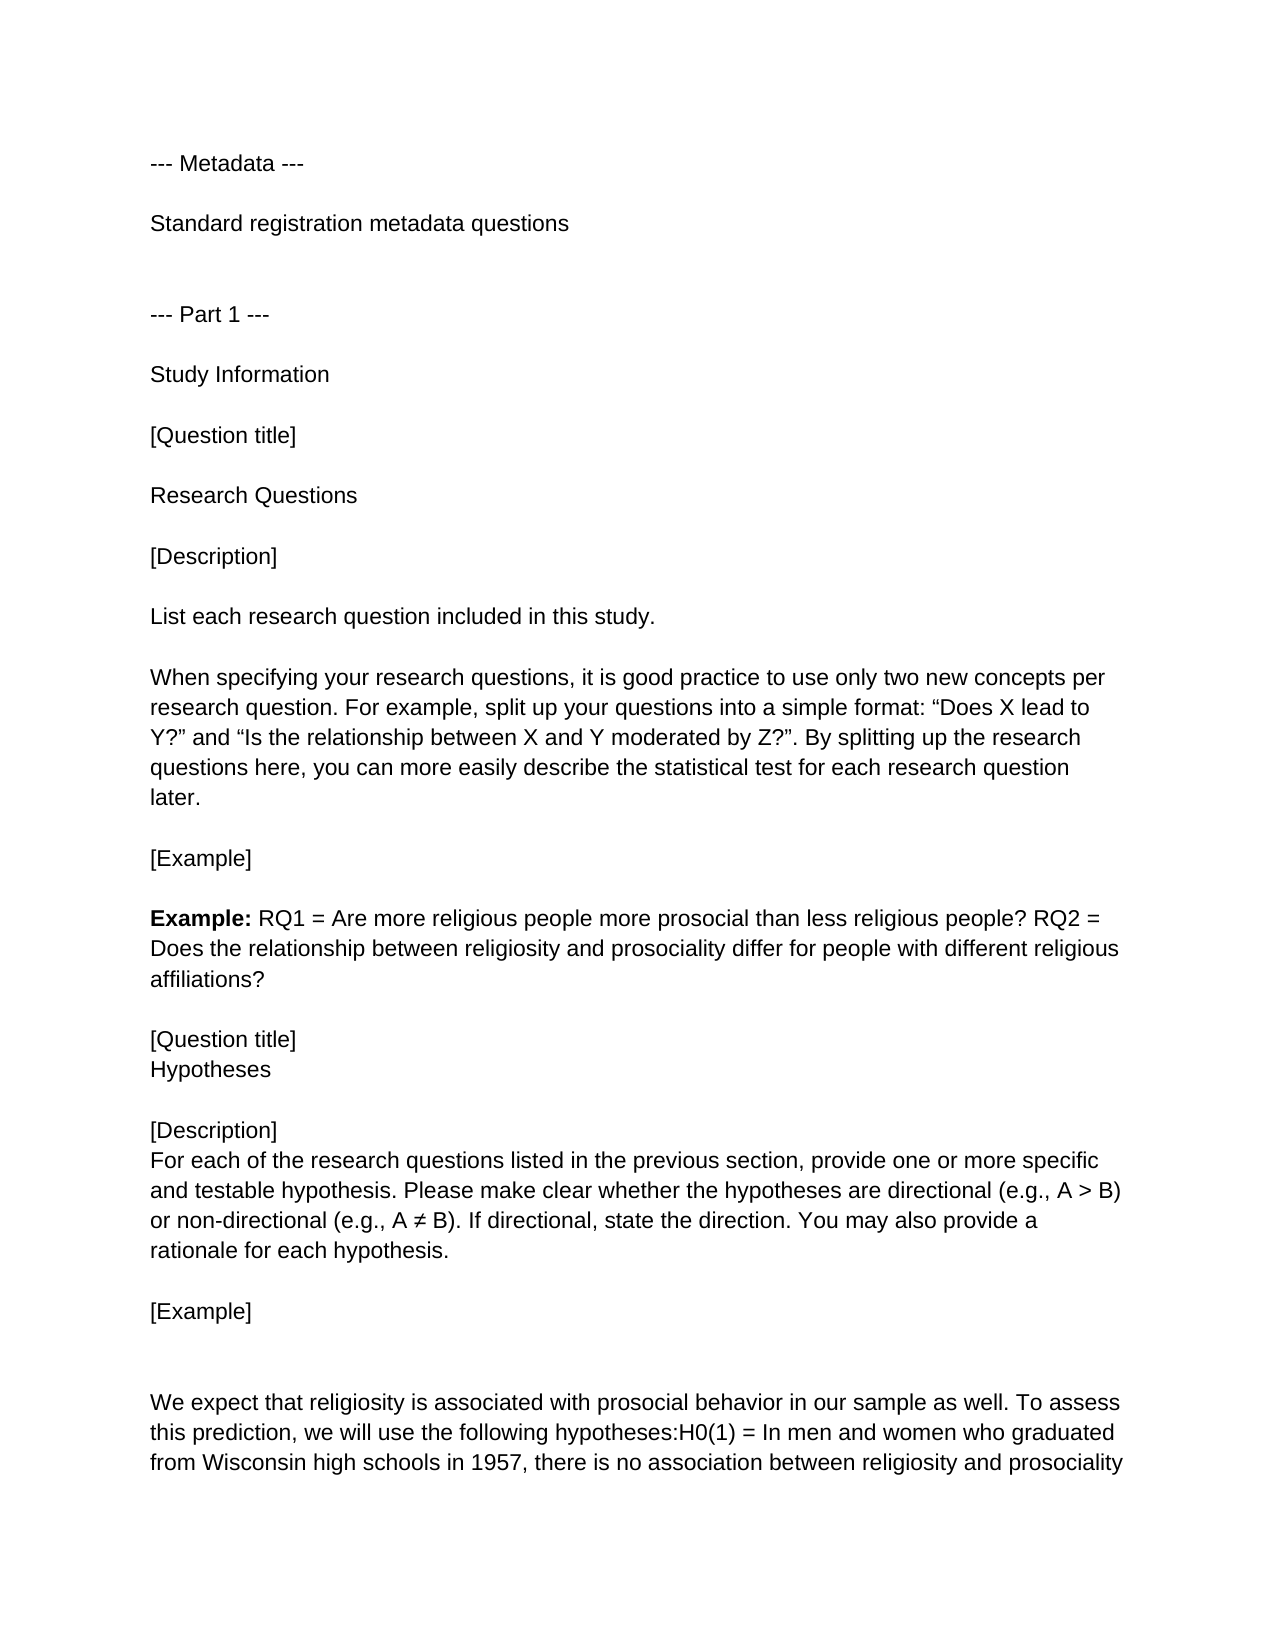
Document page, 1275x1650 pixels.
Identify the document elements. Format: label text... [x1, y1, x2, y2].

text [150, 1388, 1125, 1475]
text --- Part 1 --- [150, 301, 1125, 327]
text --- Metadata --- [150, 150, 1125, 176]
text [Question title] [150, 1026, 1125, 1052]
text [Question title] [150, 422, 1125, 448]
text For each of the research questions listed in the previous section, provide one or more specific and testable hypothesis. Please make clear whether the hypotheses are directional (e.g., A > B) or non-directional (e.g., A ≠ B). If directional, state the direction. You may also provide a rationale for each hypothesis. [150, 1147, 1125, 1264]
text [Description] [150, 1117, 1125, 1143]
text Example: RQ1 = Are more religious people more prosocial than less religious people? RQ2 = Does the relationship between religiosity and prosociality differ for people with different religious affiliations? [150, 905, 1125, 992]
text When specifying your research questions, it is good practice to use only two new concepts per research question. For example, split up your questions into a simple format: “Does X lead to Y?” and “Is the relationship between X and Y moderated by Z?”. By splitting up the research questions here, you can more easily describe the statistical test for each research question later. [150, 663, 1125, 811]
text [Description] [150, 543, 1125, 569]
text List each research question included in this study. [150, 603, 1125, 629]
text Research Questions [150, 482, 1125, 509]
text Study Information [150, 361, 1125, 388]
text [Example] [150, 845, 1125, 871]
text Standard registration metadata questions [150, 210, 1125, 237]
text [Example] [150, 1298, 1125, 1324]
text Hypotheses [150, 1056, 1125, 1083]
